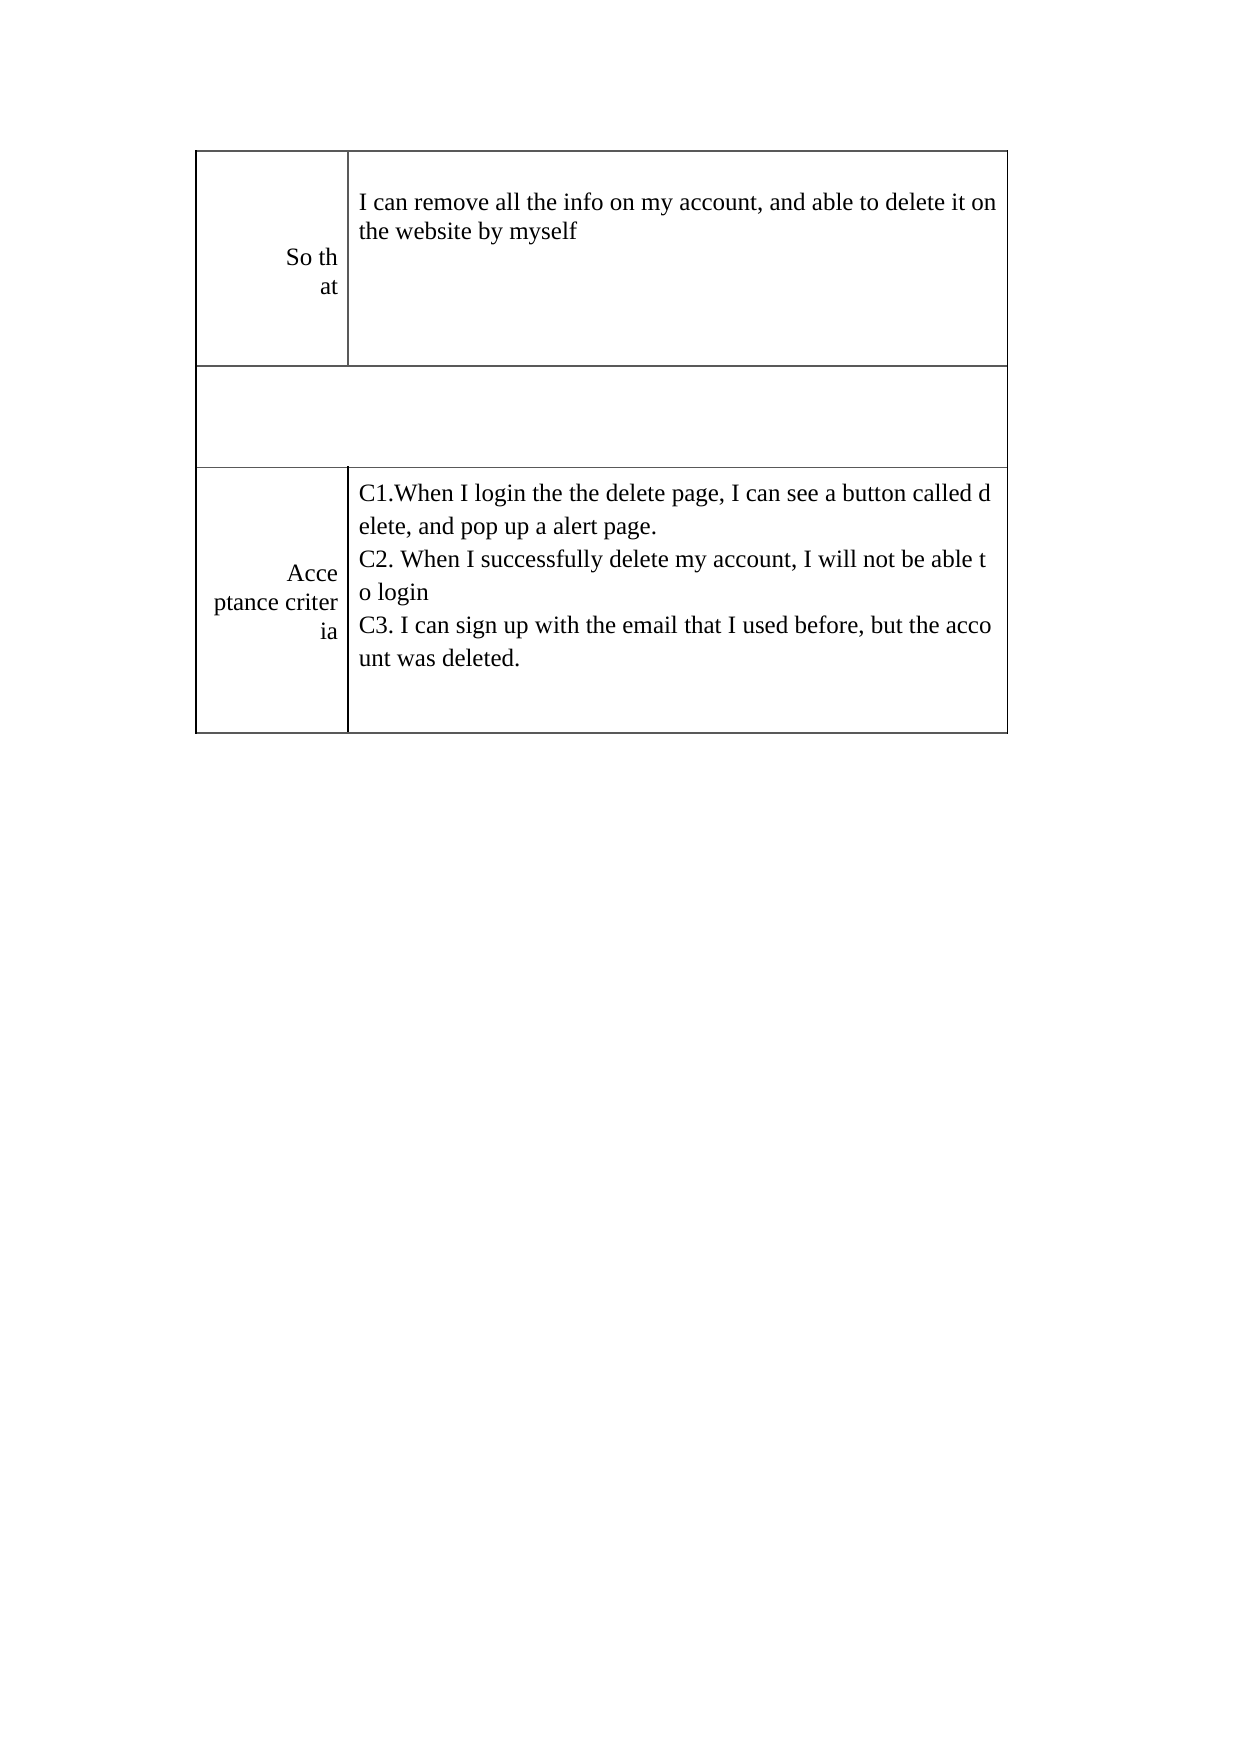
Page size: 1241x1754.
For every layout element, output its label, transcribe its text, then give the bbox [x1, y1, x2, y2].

table_cell So that [197, 152, 347, 365]
table_cell C1.When I login the the delete page, I can see a button called delete, and pop up a alert page. C2. When I successfully delete my account, I will not be able to login C3. I can sign up with the email that I used before, but the account was deleted. [349, 468, 1007, 732]
table_cell [348, 367, 1007, 466]
table_cell I can remove all the info on my account, and able to delete it on the website by myself [349, 152, 1007, 365]
table_cell Acceptance criteria [197, 468, 347, 732]
table_cell [197, 367, 348, 466]
